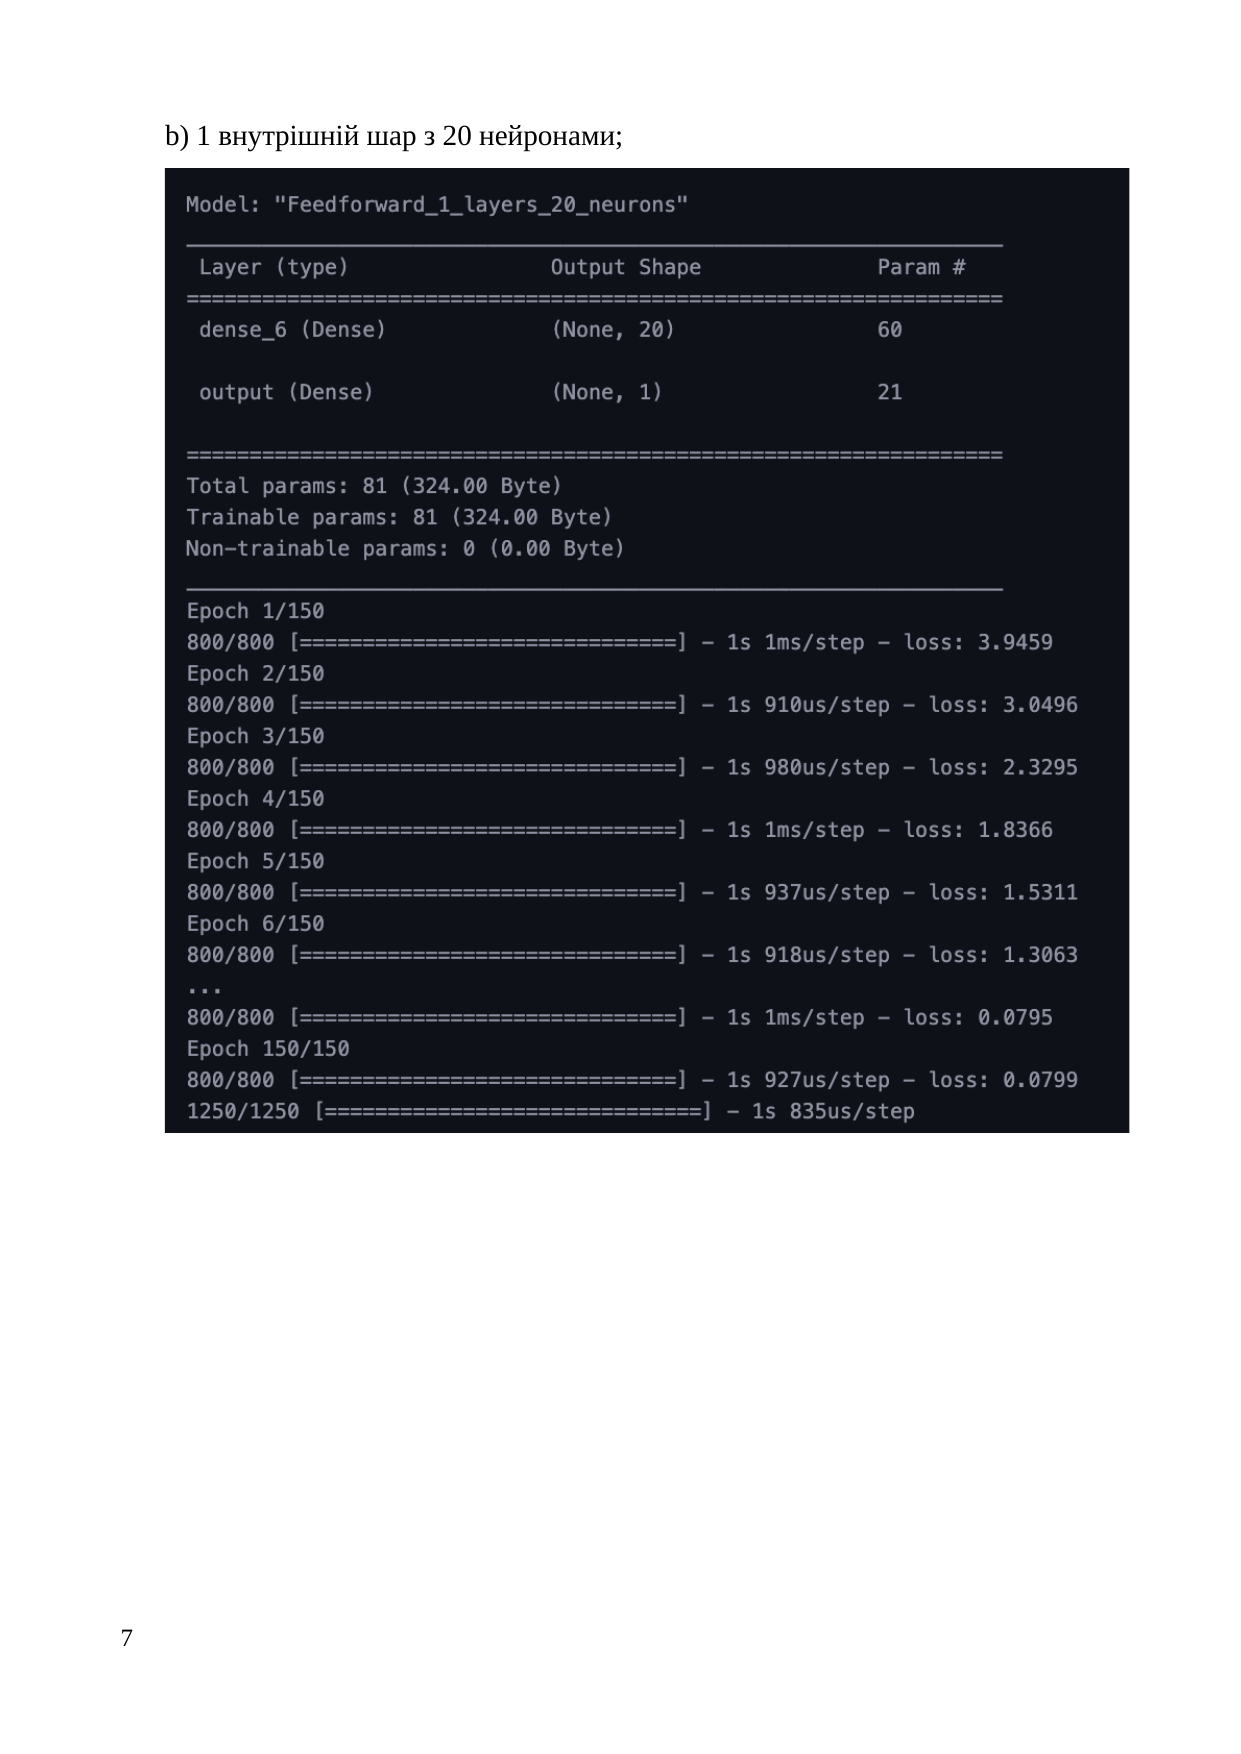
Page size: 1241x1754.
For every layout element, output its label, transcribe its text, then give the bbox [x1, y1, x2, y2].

text b) 1 внутрішній шар з 20 нейронами; [91, 118, 1124, 151]
picture [164, 168, 1130, 1133]
